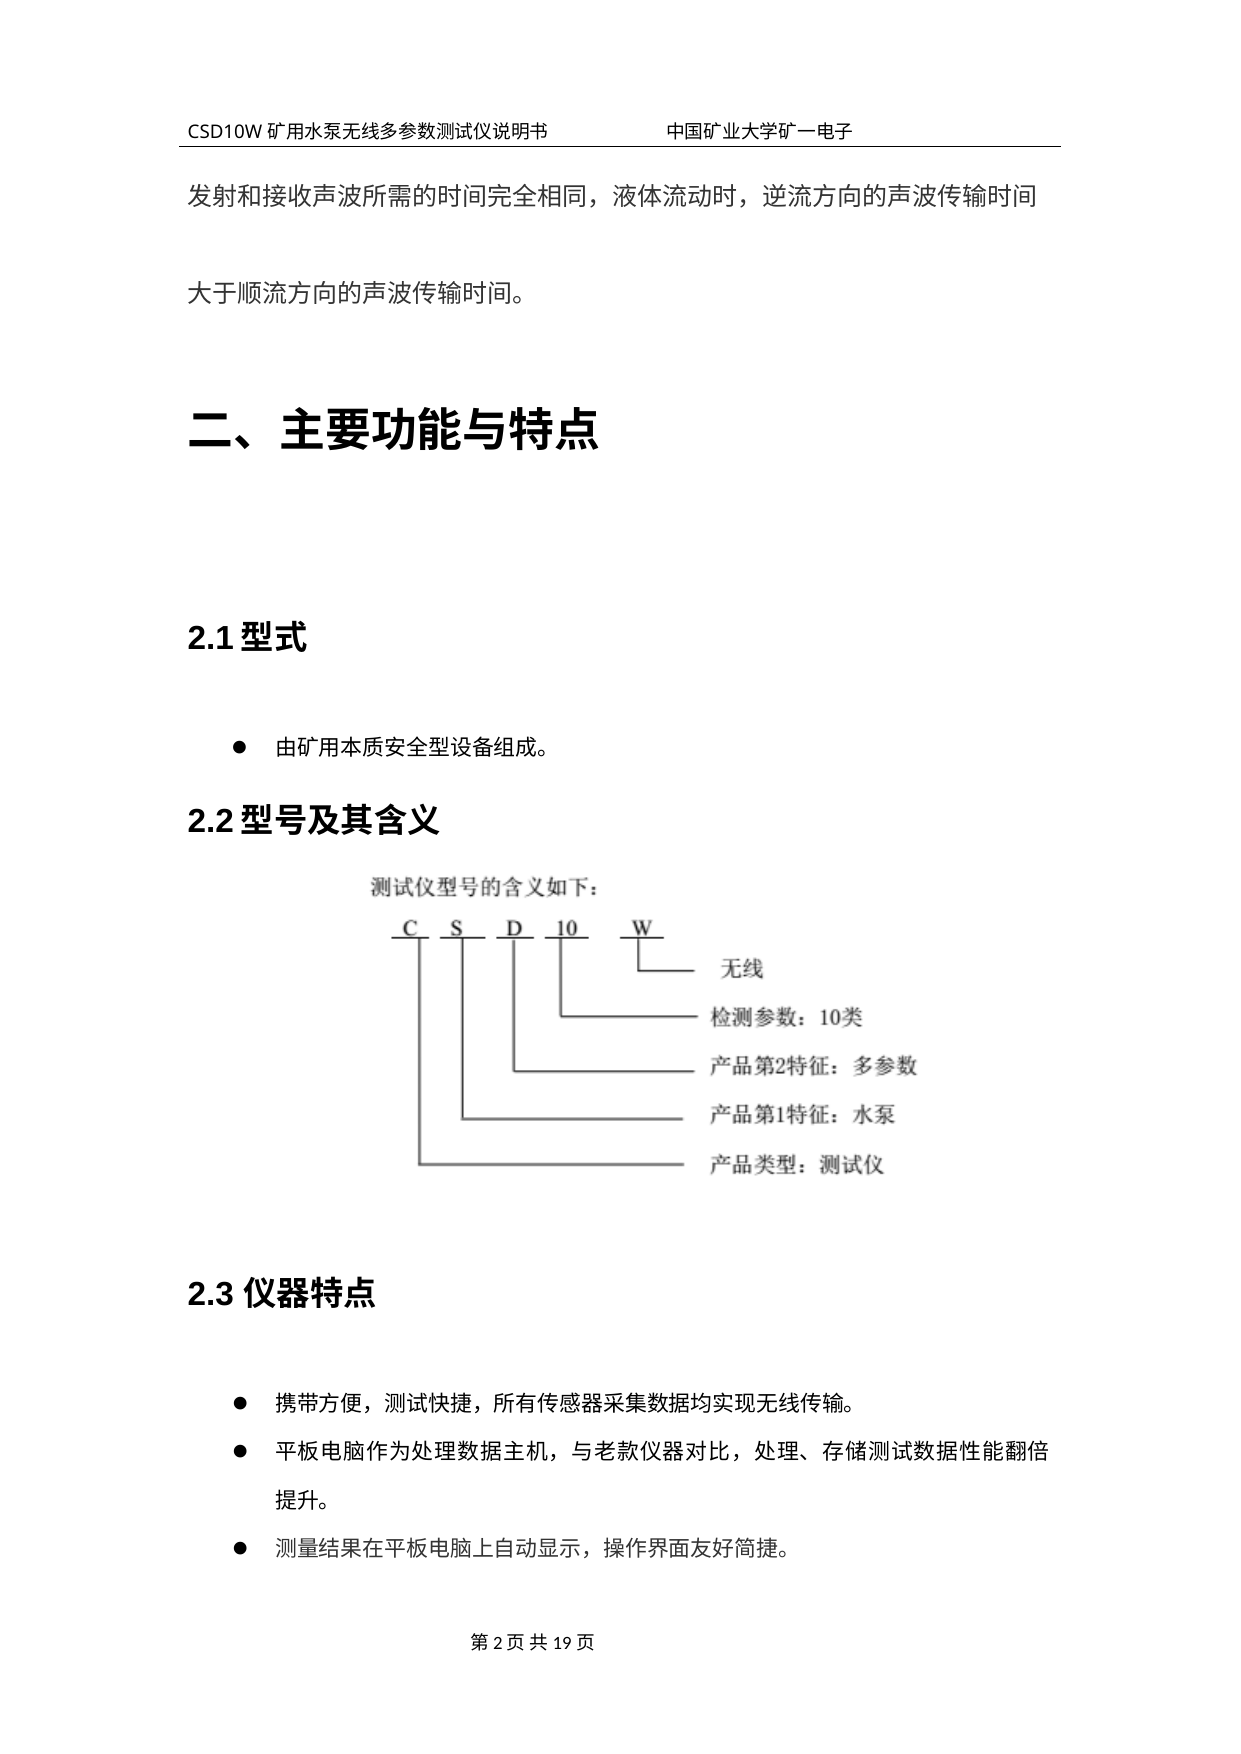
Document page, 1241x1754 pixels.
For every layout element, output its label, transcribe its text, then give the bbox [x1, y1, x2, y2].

list 平板电脑作为处理数据主机，与老款仪器对比，处理、存储测试数据性能翻倍 提升。 [187, 1433, 1053, 1515]
picture [362, 873, 935, 1193]
list 测量结果在平板电脑上自动显示，操作界面友好简捷。 [187, 1531, 1053, 1563]
list 携带方便，测试快捷，所有传感器采集数据均实现无线传输。 [187, 1385, 1053, 1418]
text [187, 162, 1053, 324]
list 由矿用本质安全型设备组成。 [231, 729, 1053, 762]
